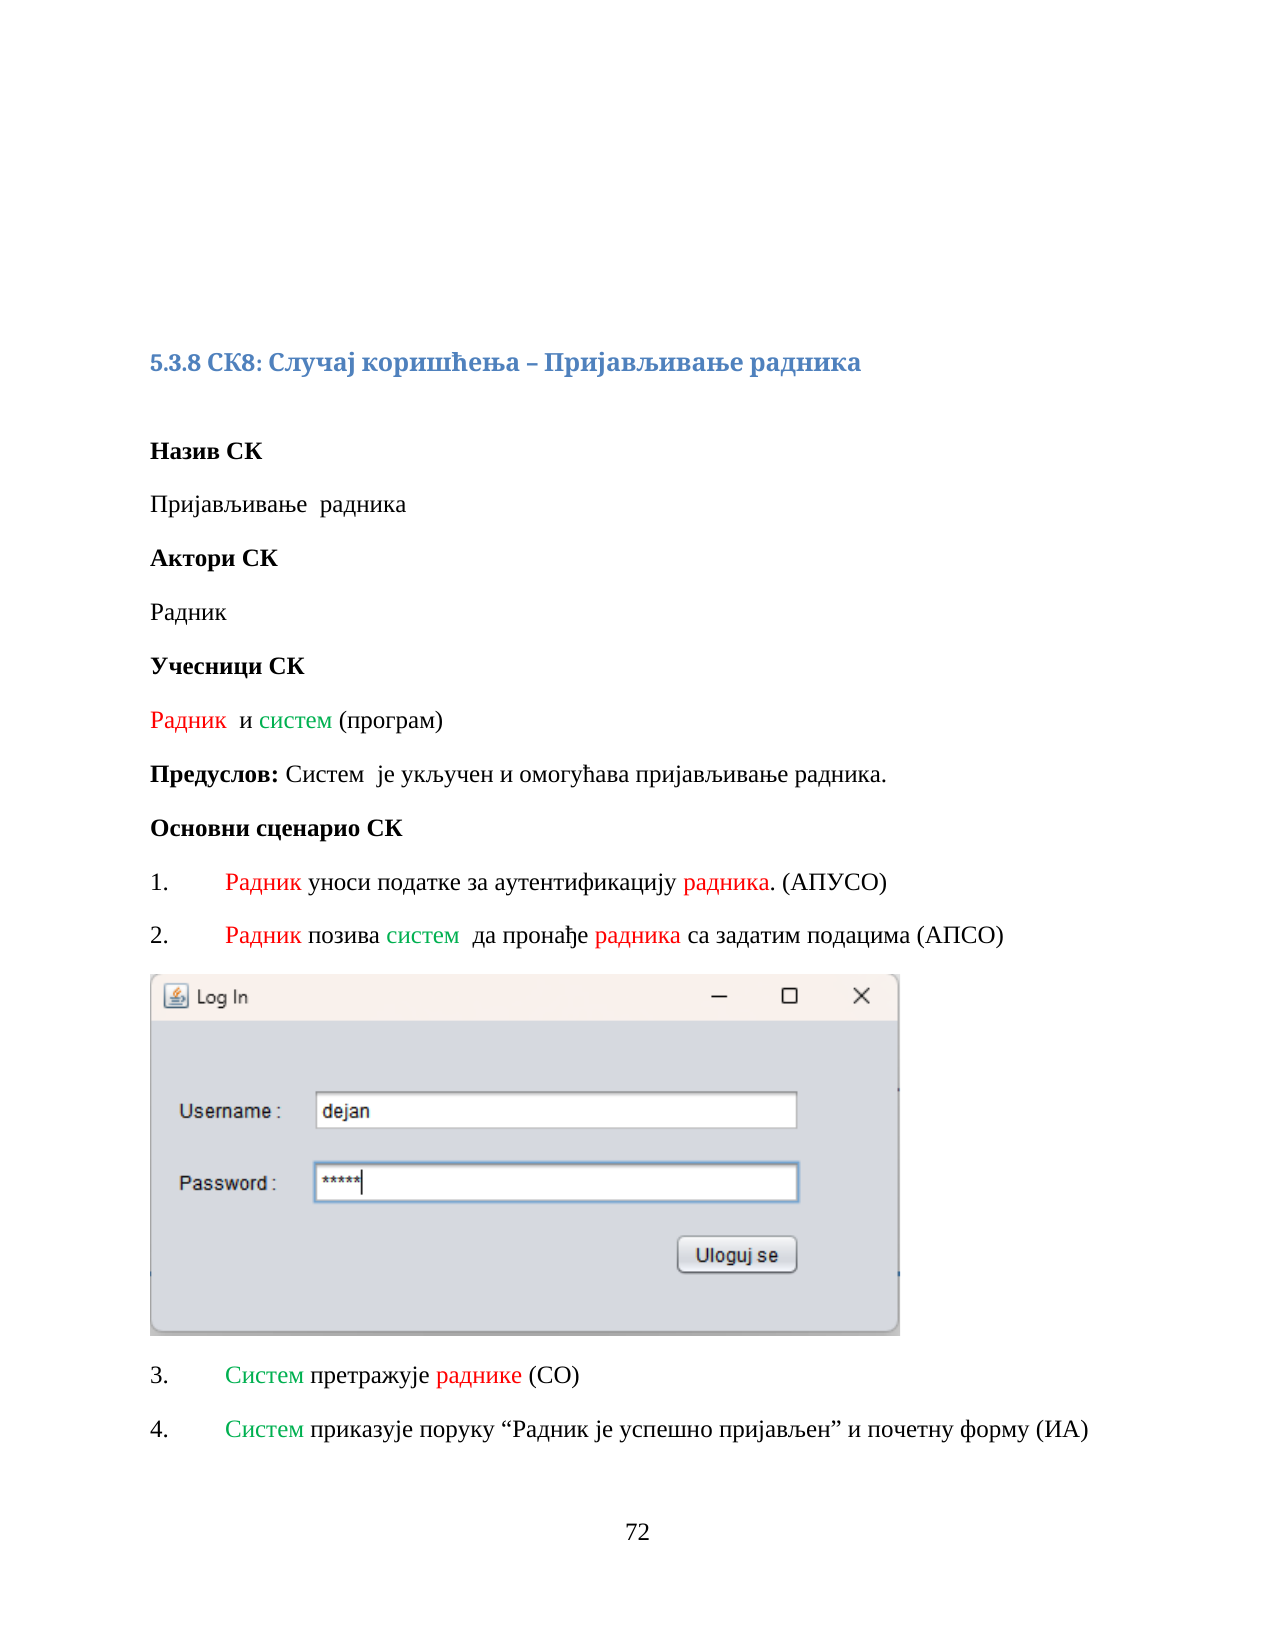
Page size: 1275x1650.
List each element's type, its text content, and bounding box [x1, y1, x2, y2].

text Предуслов: Систем је укључен и омогућава пријављивање радника. [150, 759, 1125, 788]
text Пријављивање радника [150, 489, 1125, 518]
picture [150, 974, 901, 1336]
text 4. Систем приказује поруку “Радник је успешно пријављен” и почетну форму (ИА) [150, 1414, 1125, 1443]
text Радник и систем (програм) [150, 705, 1125, 734]
text Радник [150, 597, 1125, 626]
text Актори СК [150, 543, 1125, 572]
subtitle 5.3.8 СК8: Случај коришћења – Пријављивање радника [150, 349, 1125, 378]
text Основни сценарио СК [150, 813, 1125, 841]
text 1. Радник уноси податке за аутентификацију радника. (АПУСО) [150, 867, 1125, 895]
text 2. Радник позива систем да пронађе радника са задатим подацима (АПСО) [150, 920, 1125, 949]
text Учесници СК [150, 651, 1125, 680]
text Назив СК [150, 436, 1125, 464]
text 3. Систем претражује раднике (СО) [150, 1360, 1125, 1389]
